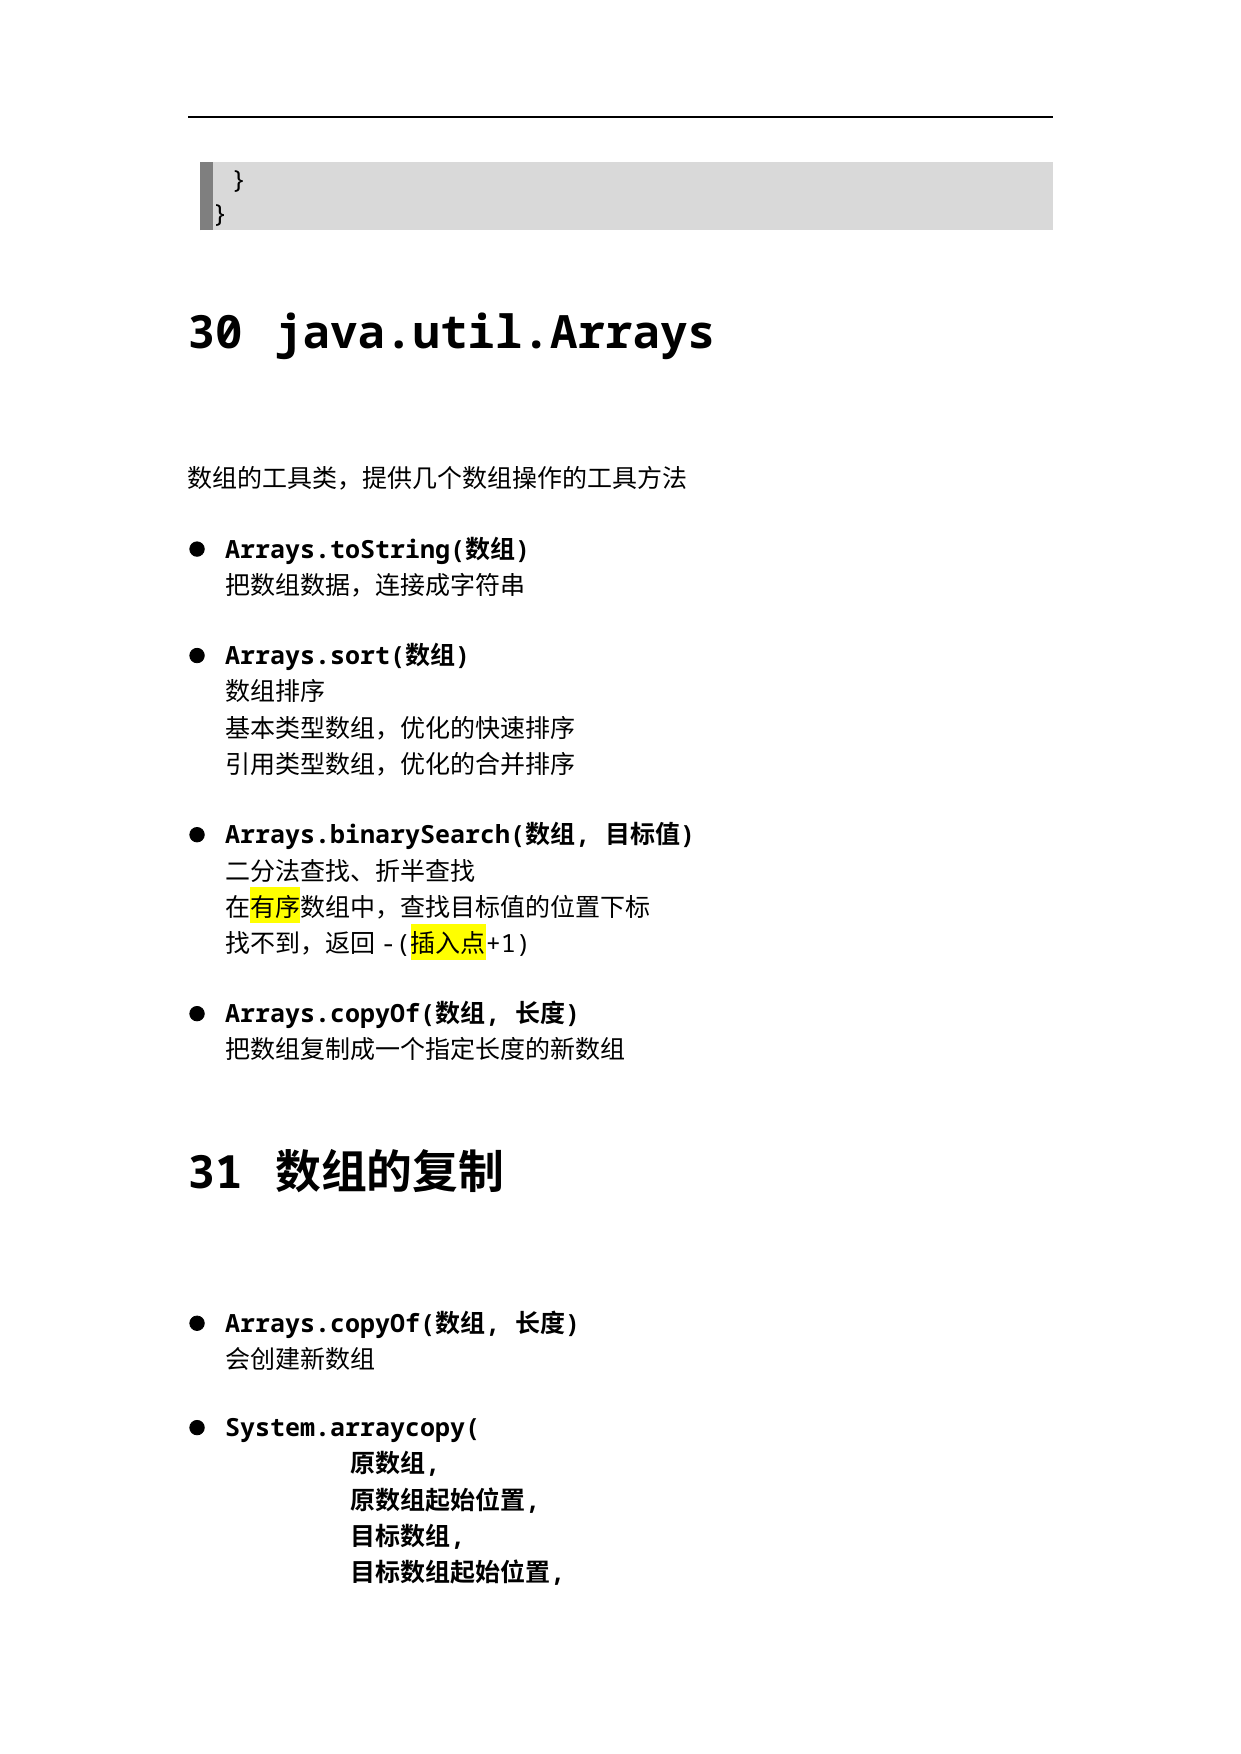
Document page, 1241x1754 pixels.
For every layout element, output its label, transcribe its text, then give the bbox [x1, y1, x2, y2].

text 基本类型数组，优化的快速排序 [225, 708, 1053, 744]
text 引用类型数组，优化的合并排序 [225, 744, 1053, 781]
text } [213, 162, 1053, 196]
list Arrays.binarySearch(数组, 目标值) [187, 815, 1053, 851]
text 原数组起始位置, [225, 1480, 1053, 1516]
text 目标数组起始位置, [225, 1553, 1053, 1589]
text 把数组复制成一个指定长度的新数组 [225, 1030, 1053, 1066]
text 原数组, [225, 1444, 1053, 1480]
text 在有序数组中，查找目标值的位置下标 [300, 887, 1053, 923]
text 目标数组, [225, 1516, 1053, 1553]
list System.arraycopy( [187, 1410, 1053, 1444]
list Arrays.copyOf(数组, 长度) [187, 1303, 1053, 1339]
text 找不到，返回 -(插入点+1) [225, 923, 1053, 960]
text 数组排序 [225, 672, 1053, 708]
text 把数组数据，连接成字符串 [225, 565, 1053, 602]
list Arrays.sort(数组) [187, 636, 1053, 672]
text } [213, 196, 1053, 230]
list Arrays.copyOf(数组, 长度) [187, 994, 1053, 1030]
list 数组的复制 [187, 1136, 1053, 1202]
text 会创建新数组 [225, 1339, 1053, 1376]
list java.util.Arrays [187, 299, 1053, 362]
text 数组的工具类，提供几个数组操作的工具方法 [187, 459, 1053, 495]
text 二分法查找、折半查找 [225, 851, 1053, 887]
list Arrays.toString(数组) [187, 529, 1053, 565]
